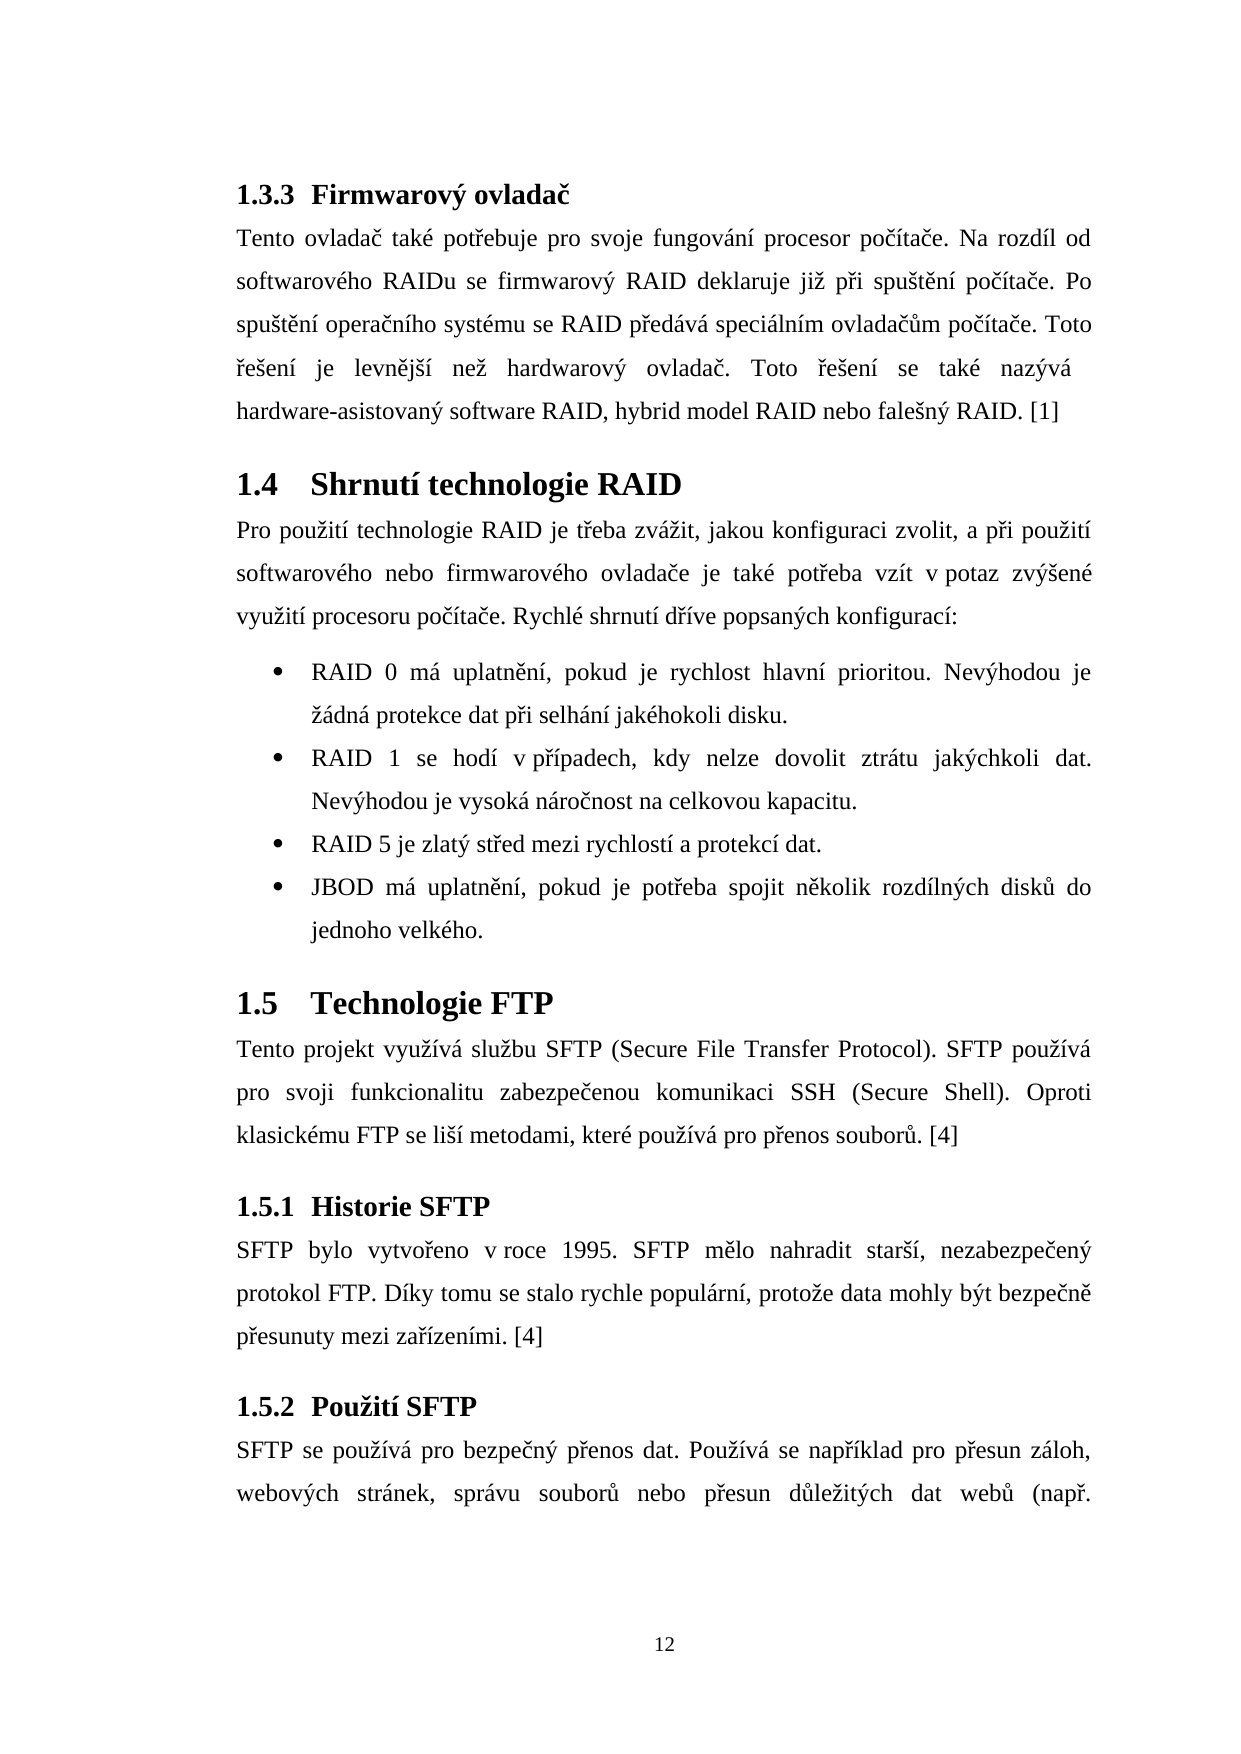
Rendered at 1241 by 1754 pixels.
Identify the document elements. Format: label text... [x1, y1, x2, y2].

list RAID 1 se hodí v případech, kdy nelze dovolit ztrátu jakýchkoli dat. Nevýhodou je vysoká náročnost na celkovou kapacitu. [274, 743, 1092, 815]
text Tento ovladač také potřebuje pro svoje fungování procesor počítače. Na rozdíl od softwarového RAIDu se firmwarový RAID deklaruje již při spuštění počítače. Po spuštění operačního systému se RAID předává speciálním ovladačům počítače. Toto řešení je levnější než hardwarový ovladač. Toto řešení se také nazývá hardware-asistovaný software RAID, hybrid model RAID nebo falešný RAID. [1] [236, 223, 1092, 424]
subtitle Shrnutí technologie RAID [236, 464, 1092, 502]
list RAID 0 má uplatnění, pokud je rychlost hlavní prioritou. Nevýhodou je žádná protekce dat při selhání jakéhokoli disku. [274, 657, 1092, 728]
subtitle Použití SFTP [236, 1389, 1092, 1423]
subtitle Historie SFTP [236, 1189, 1092, 1222]
list JBOD má uplatnění, pokud je potřeba spojit několik rozdílných disků do jednoho velkého. [274, 872, 1092, 944]
list RAID 5 je zlatý střed mezi rychlostí a protekcí dat. [274, 829, 1092, 858]
text SFTP bylo vytvořeno v roce 1995. SFTP mělo nahradit starší, nezabezpečený protokol FTP. Díky tomu se stalo rychle populární, protože data mohly být bezpečně přesunuty mezi zařízeními. [4] [236, 1235, 1092, 1350]
subtitle Firmwarový ovladač [236, 177, 1092, 211]
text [236, 1435, 1092, 1507]
text Pro použití technologie RAID je třeba zvážit, jakou konfiguraci zvolit, a při použití softwarového nebo firmwarového ovladače je také potřeba vzít v potaz zvýšené využití procesoru počítače. Rychlé shrnutí dříve popsaných konfigurací: [236, 515, 1092, 630]
subtitle Technologie FTP [236, 983, 1092, 1022]
text Tento projekt využívá službu SFTP (Secure File Transfer Protocol). SFTP používá pro svoji funkcionalitu zabezpečenou komunikaci SSH (Secure Shell). Oproti klasickému FTP se liší metodami, které používá pro přenos souborů. [4] [236, 1034, 1092, 1149]
